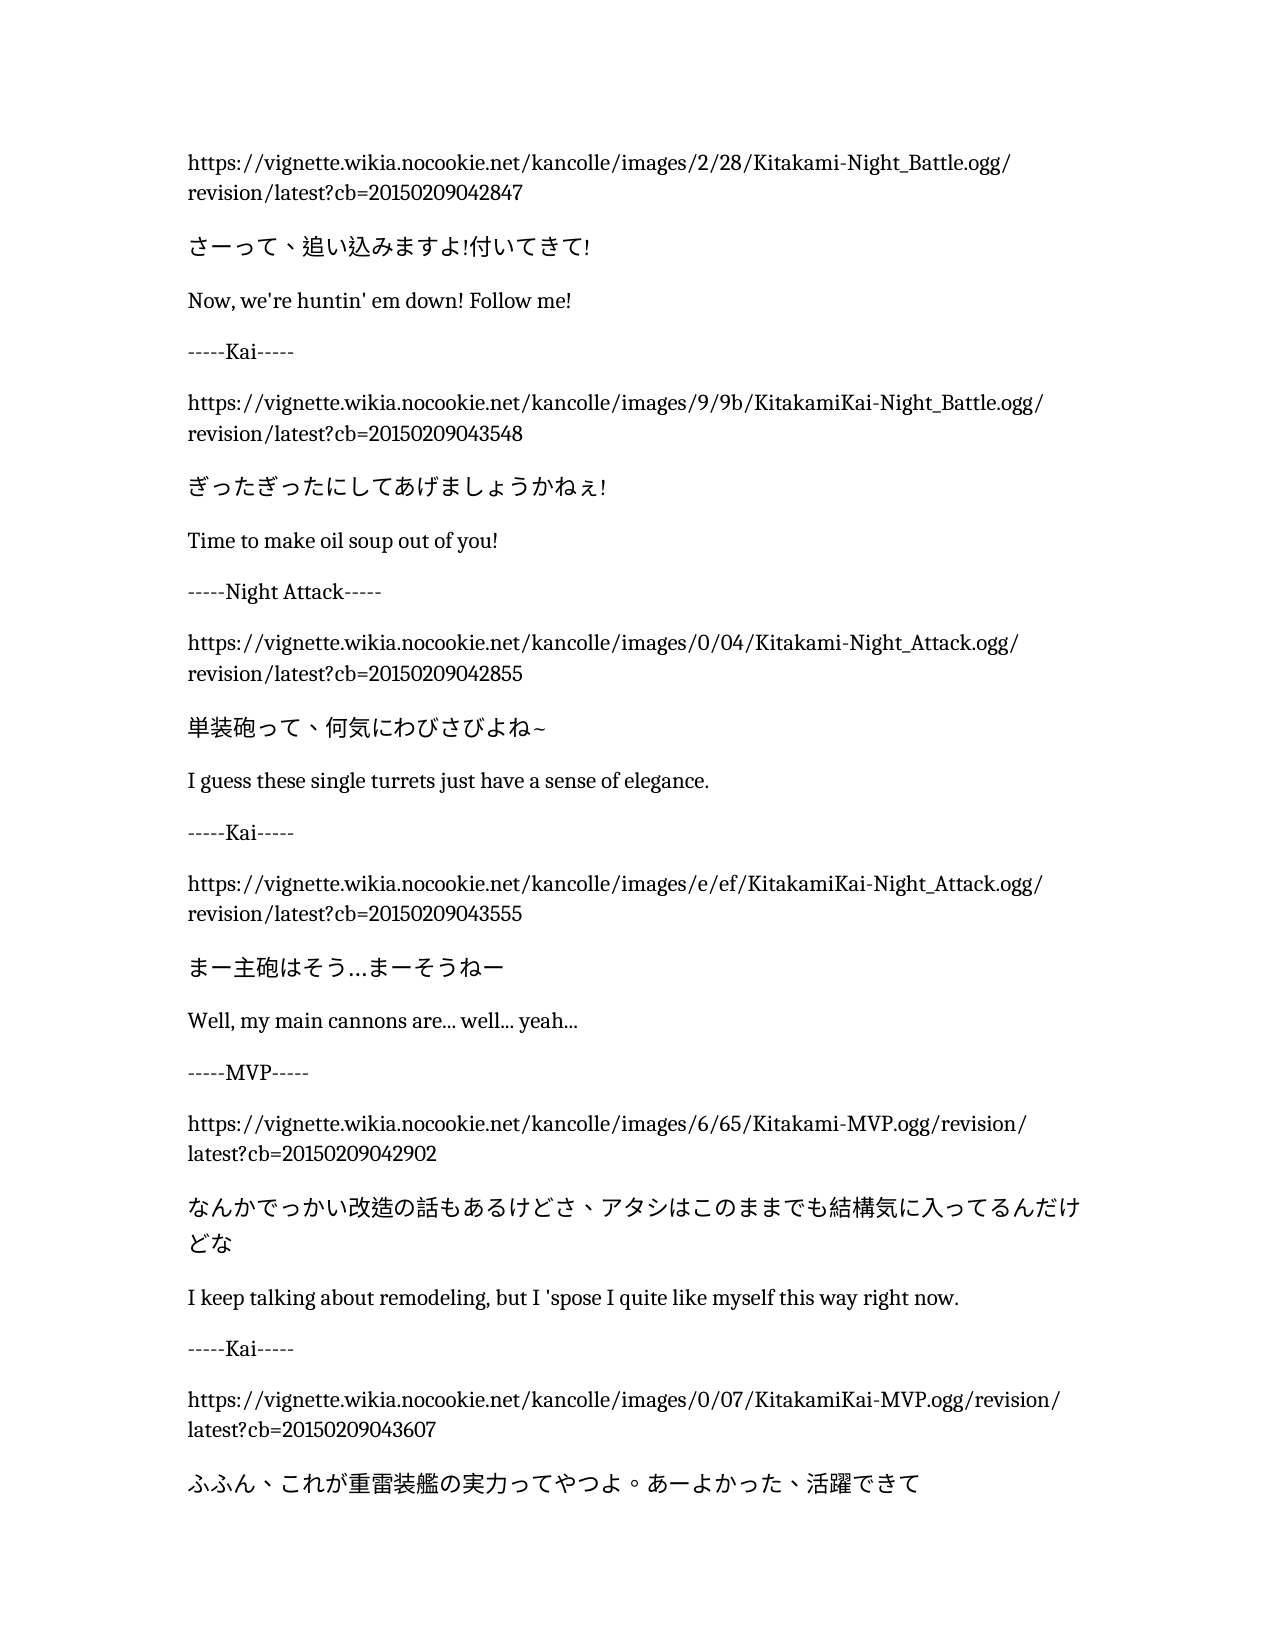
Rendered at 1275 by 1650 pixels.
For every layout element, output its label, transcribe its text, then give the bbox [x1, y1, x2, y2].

text まー主砲はそう…まーそうねー [187, 952, 1087, 983]
text I keep talking about remodeling, but I 'spose I quite like myself this way right now. [187, 1284, 1087, 1311]
text Time to make oil soup out of you! [187, 528, 1087, 554]
text https://vignette.wikia.nocookie.net/kancolle/images/e/ef/KitakamiKai-Night_Attack.ogg/revision/latest?cb=20150209043555 [187, 870, 1087, 927]
text ぎったぎったにしてあげましょうかねぇ! [187, 471, 1087, 503]
text なんかでっかい改造の話もあるけどさ、アタシはこのままでも結構気に入ってるんだけどな [187, 1192, 1087, 1259]
text I guess these single turrets just have a sense of elegance. [187, 768, 1087, 794]
text https://vignette.wikia.nocookie.net/kancolle/images/0/04/Kitakami-Night_Attack.ogg/revision/latest?cb=20150209042855 [187, 630, 1087, 687]
text https://vignette.wikia.nocookie.net/kancolle/images/6/65/Kitakami-MVP.ogg/revision/latest?cb=20150209042902 [187, 1110, 1087, 1167]
text -----Kai----- [187, 819, 1087, 846]
text -----MVP----- [187, 1059, 1087, 1086]
text -----Kai----- [187, 1335, 1087, 1362]
text さーって、追い込みますよ!付いてきて! [187, 231, 1087, 262]
text Now, we're huntin' em down! Follow me! [187, 288, 1087, 314]
text -----Kai----- [187, 339, 1087, 365]
text https://vignette.wikia.nocookie.net/kancolle/images/0/07/KitakamiKai-MVP.ogg/revision/latest?cb=20150209043607 [187, 1386, 1087, 1443]
text 単装砲って、何気にわびさびよね~ [187, 711, 1087, 743]
text -----Night Attack----- [187, 579, 1087, 606]
text Well, my main cannons are... well... yeah... [187, 1008, 1087, 1035]
text https://vignette.wikia.nocookie.net/kancolle/images/2/28/Kitakami-Night_Battle.ogg/revision/latest?cb=20150209042847 [187, 150, 1087, 207]
text https://vignette.wikia.nocookie.net/kancolle/images/9/9b/KitakamiKai-Night_Battle.ogg/revision/latest?cb=20150209043548 [187, 390, 1087, 447]
text ふふん、これが重雷装艦の実力ってやつよ。あーよかった、活躍できて [187, 1468, 1087, 1499]
